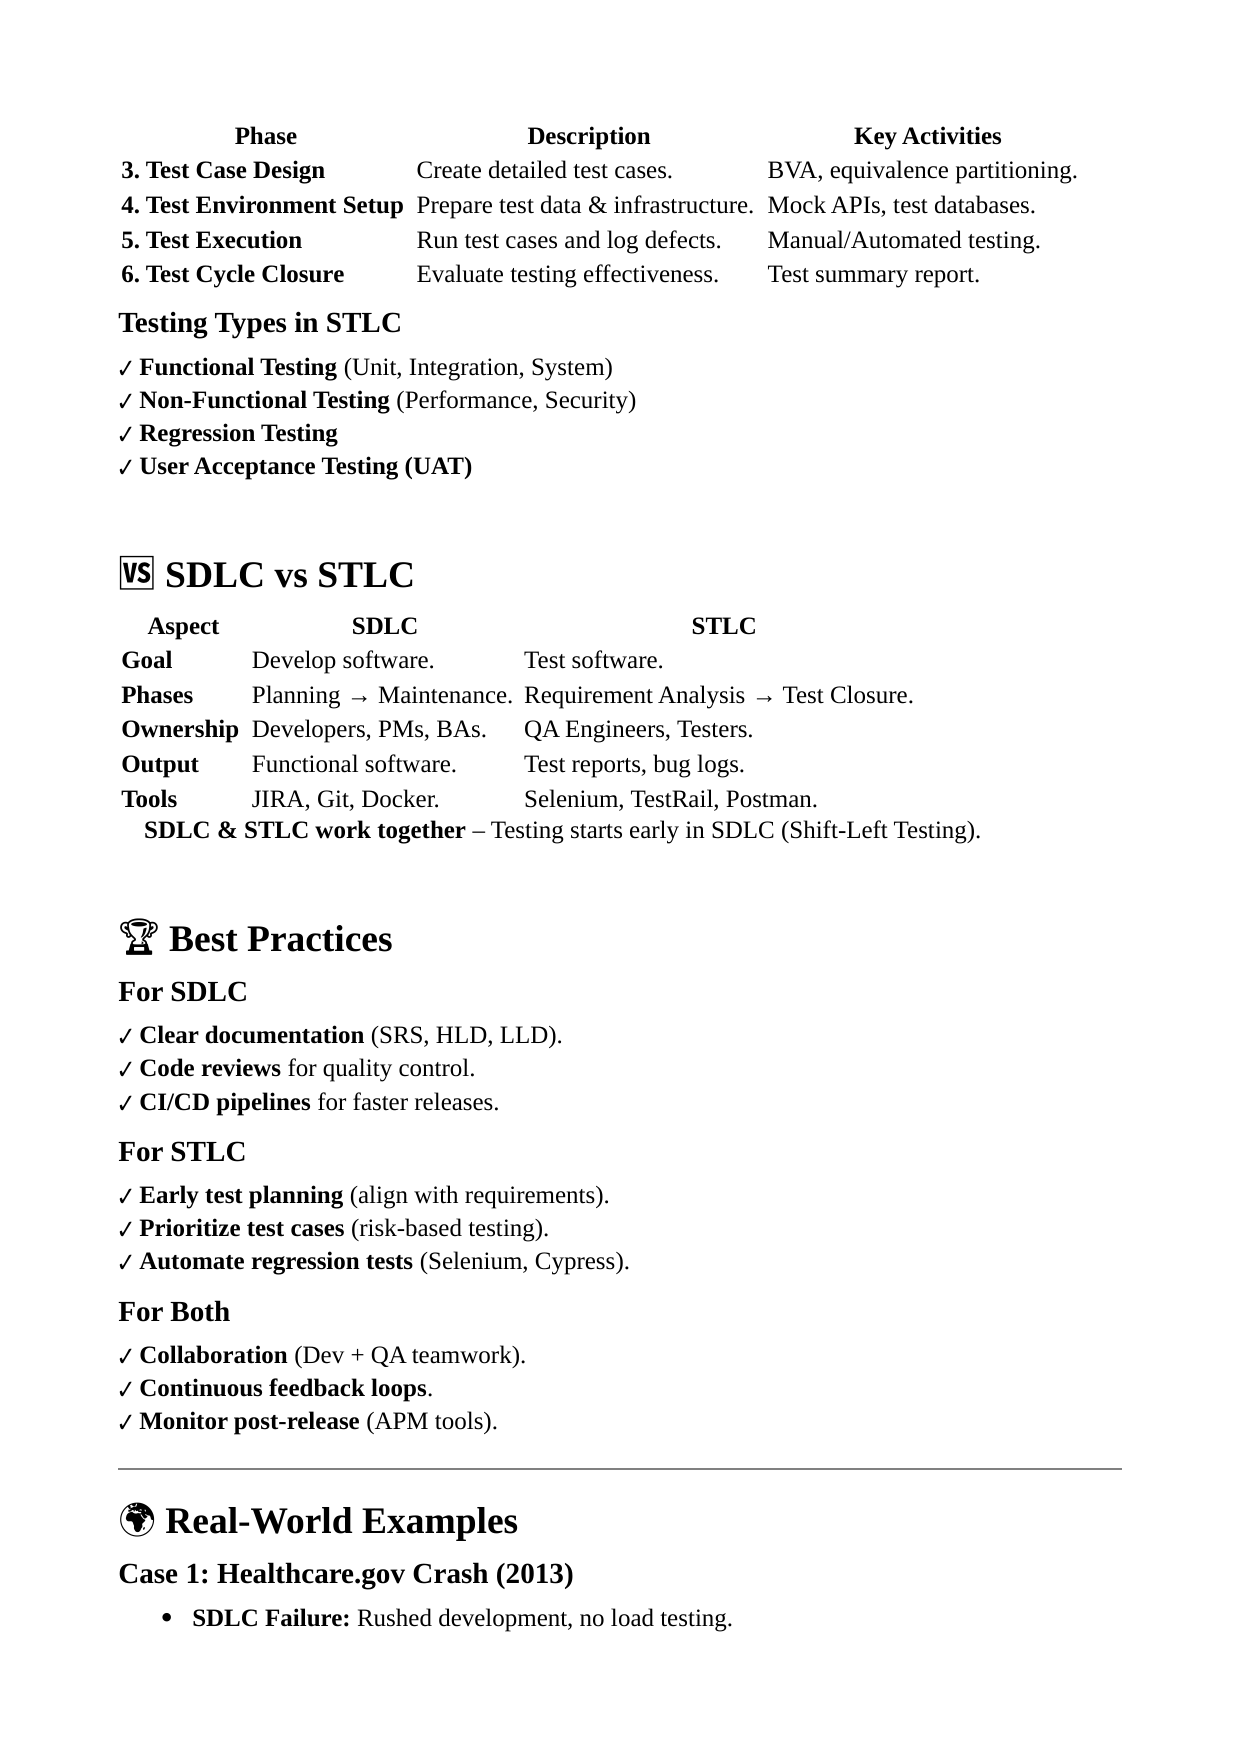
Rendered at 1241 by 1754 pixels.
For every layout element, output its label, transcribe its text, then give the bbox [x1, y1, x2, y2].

subtitle Testing Types in STLC [118, 306, 1122, 339]
text ✅ SDLC & STLC work together – Testing starts early in SDLC (Shift-Left Testing). [118, 815, 1122, 844]
table_cell Evaluate testing effectiveness. [414, 256, 764, 291]
table_header Phase [118, 118, 413, 153]
table_cell Output [118, 746, 249, 781]
table_cell Prepare test data & infrastructure. [414, 187, 764, 222]
table_cell Phases [118, 677, 249, 712]
table_cell QA Engineers, Testers. [521, 712, 927, 746]
subtitle 🏆 Best Practices [118, 917, 1122, 960]
table_cell Planning → Maintenance. [249, 677, 521, 712]
subtitle For SDLC [118, 974, 1122, 1008]
table_header Aspect [118, 608, 249, 642]
table_cell 4. Test Environment Setup [118, 187, 413, 222]
text ✔ Functional Testing (Unit, Integration, System) ✔ Non-Functional Testing (Performance, Security) ✔ Regression Testing ✔ User Acceptance Testing (UAT) [118, 352, 1122, 479]
table_cell Create detailed test cases. [414, 153, 764, 187]
table_header SDLC [249, 608, 521, 642]
subtitle Case 1: Healthcare.gov Crash (2013) [118, 1557, 1122, 1590]
table_cell Tools [118, 781, 249, 815]
text ✔ Collaboration (Dev + QA teamwork). ✔ Continuous feedback loops. ✔ Monitor post-release (APM tools). [118, 1340, 1122, 1435]
table_cell Developers, PMs, BAs. [249, 712, 521, 746]
table_header Key Activities [765, 118, 1091, 153]
list SDLC Failure: Rushed development, no load testing. [162, 1603, 1122, 1631]
table_cell Manual/Automated testing. [765, 222, 1091, 256]
table_cell 3. Test Case Design [118, 153, 413, 187]
table_cell Functional software. [249, 746, 521, 781]
table_cell Test software. [521, 643, 927, 677]
table_cell BVA, equivalence partitioning. [765, 153, 1091, 187]
text ✔ Clear documentation (SRS, HLD, LLD). ✔ Code reviews for quality control. ✔ CI/CD pipelines for faster releases. [118, 1021, 1122, 1115]
table_cell Goal [118, 643, 249, 677]
table_cell Test reports, bug logs. [521, 746, 927, 781]
table_header STLC [521, 608, 927, 642]
subtitle For Both [118, 1294, 1122, 1327]
table_cell Mock APIs, test databases. [765, 187, 1091, 222]
table_cell Test summary report. [765, 256, 1091, 291]
table_cell 6. Test Cycle Closure [118, 256, 413, 291]
table_cell 5. Test Execution [118, 222, 413, 256]
table_cell Ownership [118, 712, 249, 746]
text ✔ Early test planning (align with requirements). ✔ Prioritize test cases (risk-based testing). ✔ Automate regression tests (Selenium, Cypress). [118, 1180, 1122, 1275]
table_cell Develop software. [249, 643, 521, 677]
table_header Description [414, 118, 764, 153]
table_cell JIRA, Git, Docker. [249, 781, 521, 815]
table_cell Selenium, TestRail, Postman. [521, 781, 927, 815]
subtitle 🌍 Real-World Examples [118, 1499, 1122, 1542]
subtitle For STLC [118, 1134, 1122, 1168]
table_cell Run test cases and log defects. [414, 222, 764, 256]
subtitle 🆚 SDLC vs STLC [118, 552, 1122, 595]
table_cell Requirement Analysis → Test Closure. [521, 677, 927, 712]
